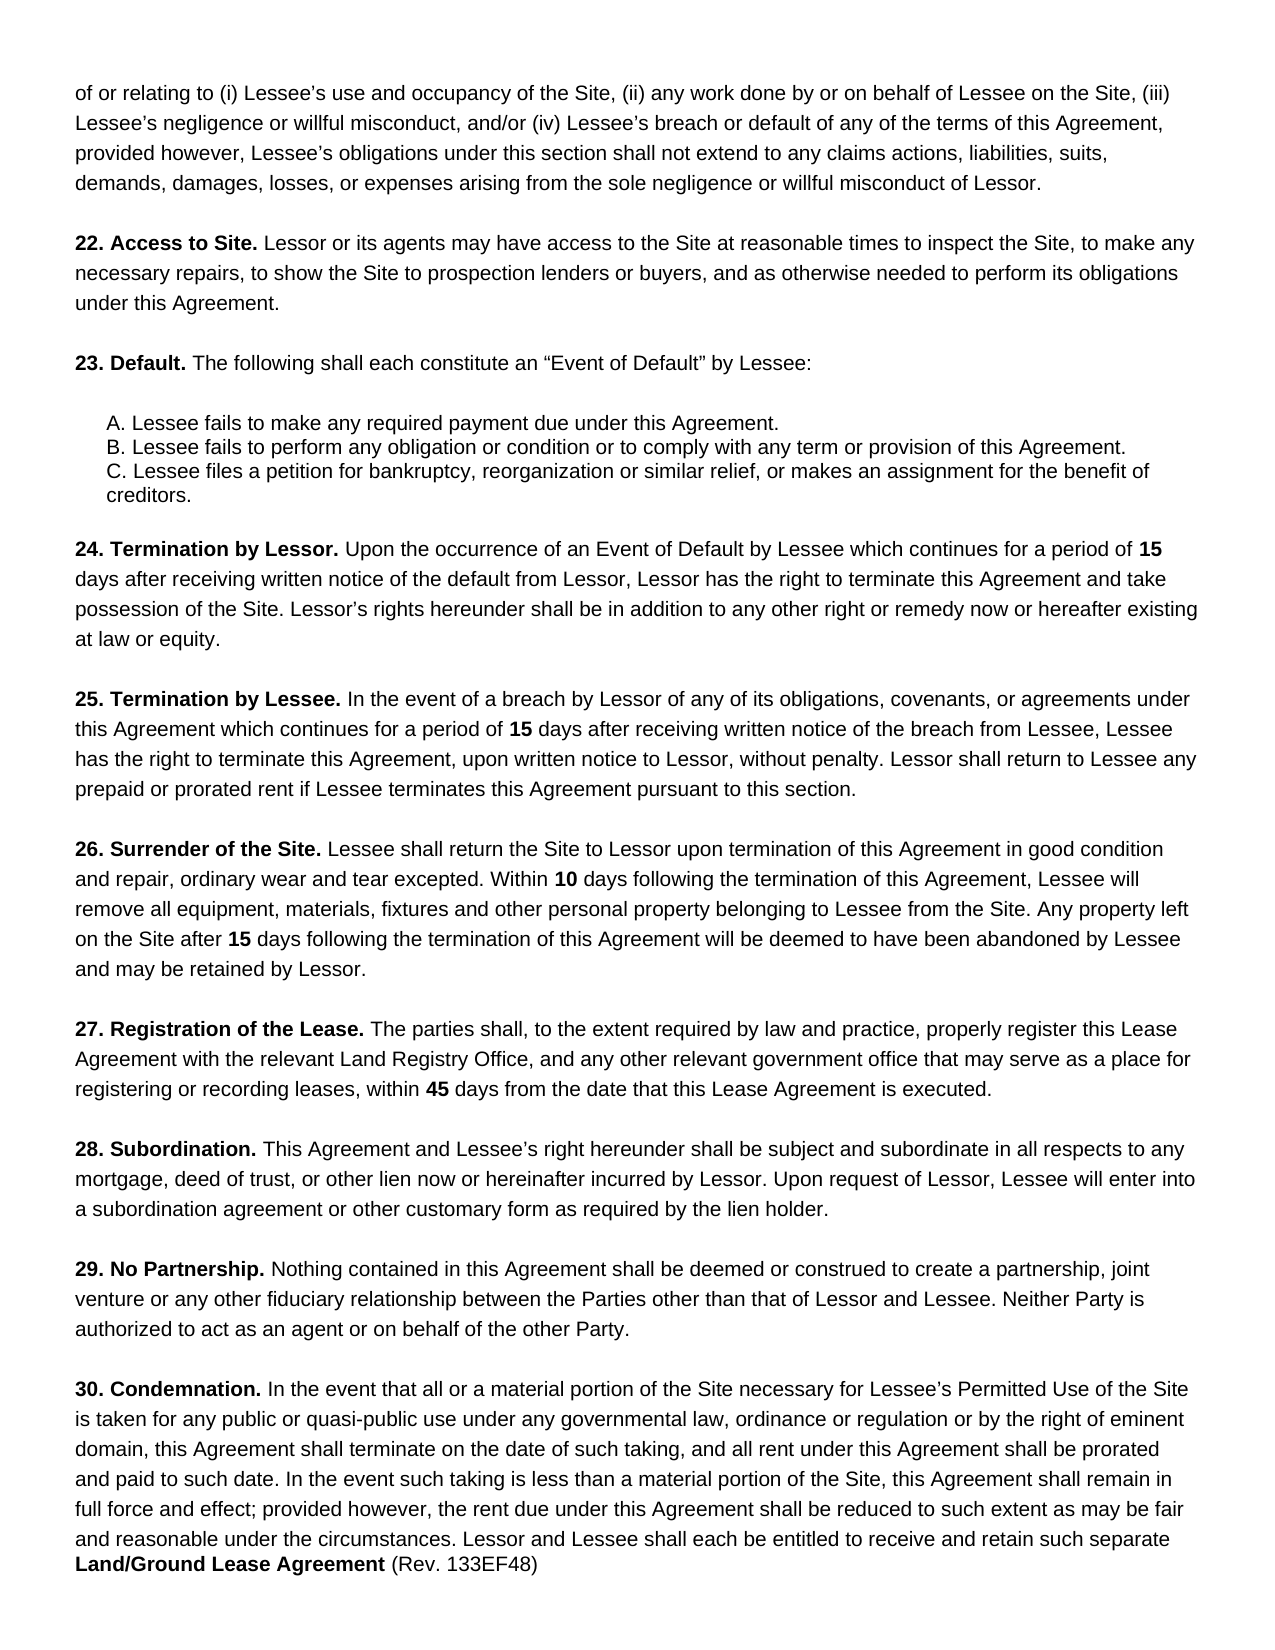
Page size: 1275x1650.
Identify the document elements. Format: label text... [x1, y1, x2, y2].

text 22. Access to Site. Lessor or its agents may have access to the Site at reasonable times to inspect the Site, to make any necessary repairs, to show the Site to prospection lenders or buyers, and as otherwise needed to perform its obligations under this Agreement. [75, 195, 1200, 315]
text 29. No Partnership. Nothing contained in this Agreement shall be deemed or construed to create a partnership, joint venture or any other fiduciary relationship between the Parties other than that of Lessor and Lessee. Neither Party is authorized to act as an agent or on behalf of the other Party. [75, 1251, 1200, 1341]
text C. Lessee files a petition for bankruptcy, reorganization or similar relief, or makes an assignment for the benefit of creditors. [106, 459, 1200, 507]
text 26. Surrender of the Site. Lessee shall return the Site to Lessor upon termination of this Agreement in good condition and repair, ordinary wear and tear excepted. Within 10 days following the termination of this Agreement, Lessee will remove all equipment, materials, fixtures and other personal property belonging to Lessee from the Site. Any property left on the Site after 15 days following the termination of this Agreement will be deemed to have been abandoned by Lessee and may be retained by Lessor. [75, 831, 1200, 981]
text 25. Termination by Lessee. In the event of a breach by Lessor of any of its obligations, covenants, or agreements under this Agreement which continues for a period of 15 days after receiving written notice of the breach from Lessee, Lessee has the right to terminate this Agreement, upon written notice to Lessor, without penalty. Lessor shall return to Lessee any prepaid or prorated rent if Lessee terminates this Agreement pursuant to this section. [75, 681, 1200, 801]
text A. Lessee fails to make any required payment due under this Agreement. [106, 405, 1200, 435]
text 27. Registration of the Lease. The parties shall, to the extent required by law and practice, properly register this Lease Agreement with the relevant Land Registry Office, and any other relevant government office that may serve as a place for registering or recording leases, within 45 days from the date that this Lease Agreement is executed. [75, 981, 1200, 1101]
text B. Lessee fails to perform any obligation or condition or to comply with any term or provision of this Agreement. [106, 435, 1200, 459]
text 24. Termination by Lessor. Upon the occurrence of an Event of Default by Lessee which continues for a period of 15 days after receiving written notice of the default from Lessor, Lessor has the right to terminate this Agreement and take possession of the Site. Lessor’s rights hereunder shall be in addition to any other right or remedy now or hereafter existing at law or equity. [75, 531, 1200, 651]
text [75, 75, 1200, 195]
text 28. Subordination. This Agreement and Lessee’s right hereunder shall be subject and subordinate in all respects to any mortgage, deed of trust, or other lien now or hereinafter incurred by Lessor. Upon request of Lessor, Lessee will enter into a subordination agreement or other customary form as required by the lien holder. [75, 1131, 1200, 1221]
text 23. Default. The following shall each constitute an “Event of Default” by Lessee: [75, 345, 1200, 375]
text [75, 1371, 1200, 1551]
